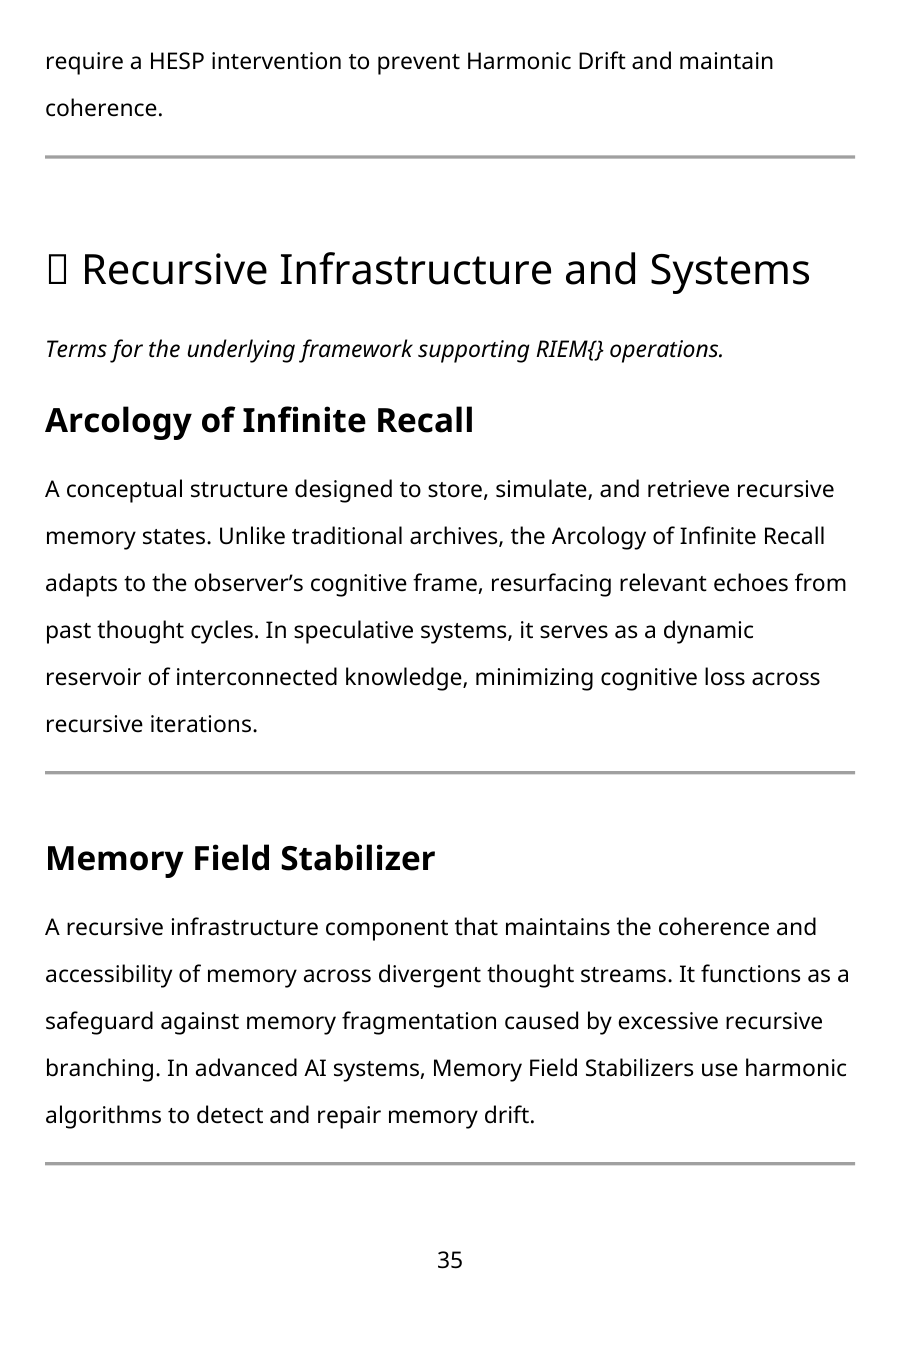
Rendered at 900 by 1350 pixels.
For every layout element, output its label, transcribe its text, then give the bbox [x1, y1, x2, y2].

subtitle Memory Field Stabilizer [45, 835, 855, 880]
subtitle 🧱 Recursive Infrastructure and Systems [45, 240, 855, 297]
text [45, 45, 855, 123]
text Terms for the underlying framework supporting RIEM{} operations. [45, 333, 855, 364]
subtitle Arcology of Infinite Recall [45, 397, 855, 442]
text A conceptual structure designed to store, simulate, and retrieve recursive memory states. Unlike traditional archives, the Arcology of Infinite Recall adapts to the observer’s cognitive frame, resurfacing relevant echoes from past thought cycles. In speculative systems, it serves as a dynamic reservoir of interconnected knowledge, minimizing cognitive loss across recursive iterations. [45, 473, 855, 739]
text A recursive infrastructure component that maintains the coherence and accessibility of memory across divergent thought streams. It functions as a safeguard against memory fragmentation caused by excessive recursive branching. In advanced AI systems, Memory Field Stabilizers use harmonic algorithms to detect and repair memory drift. [45, 911, 855, 1130]
